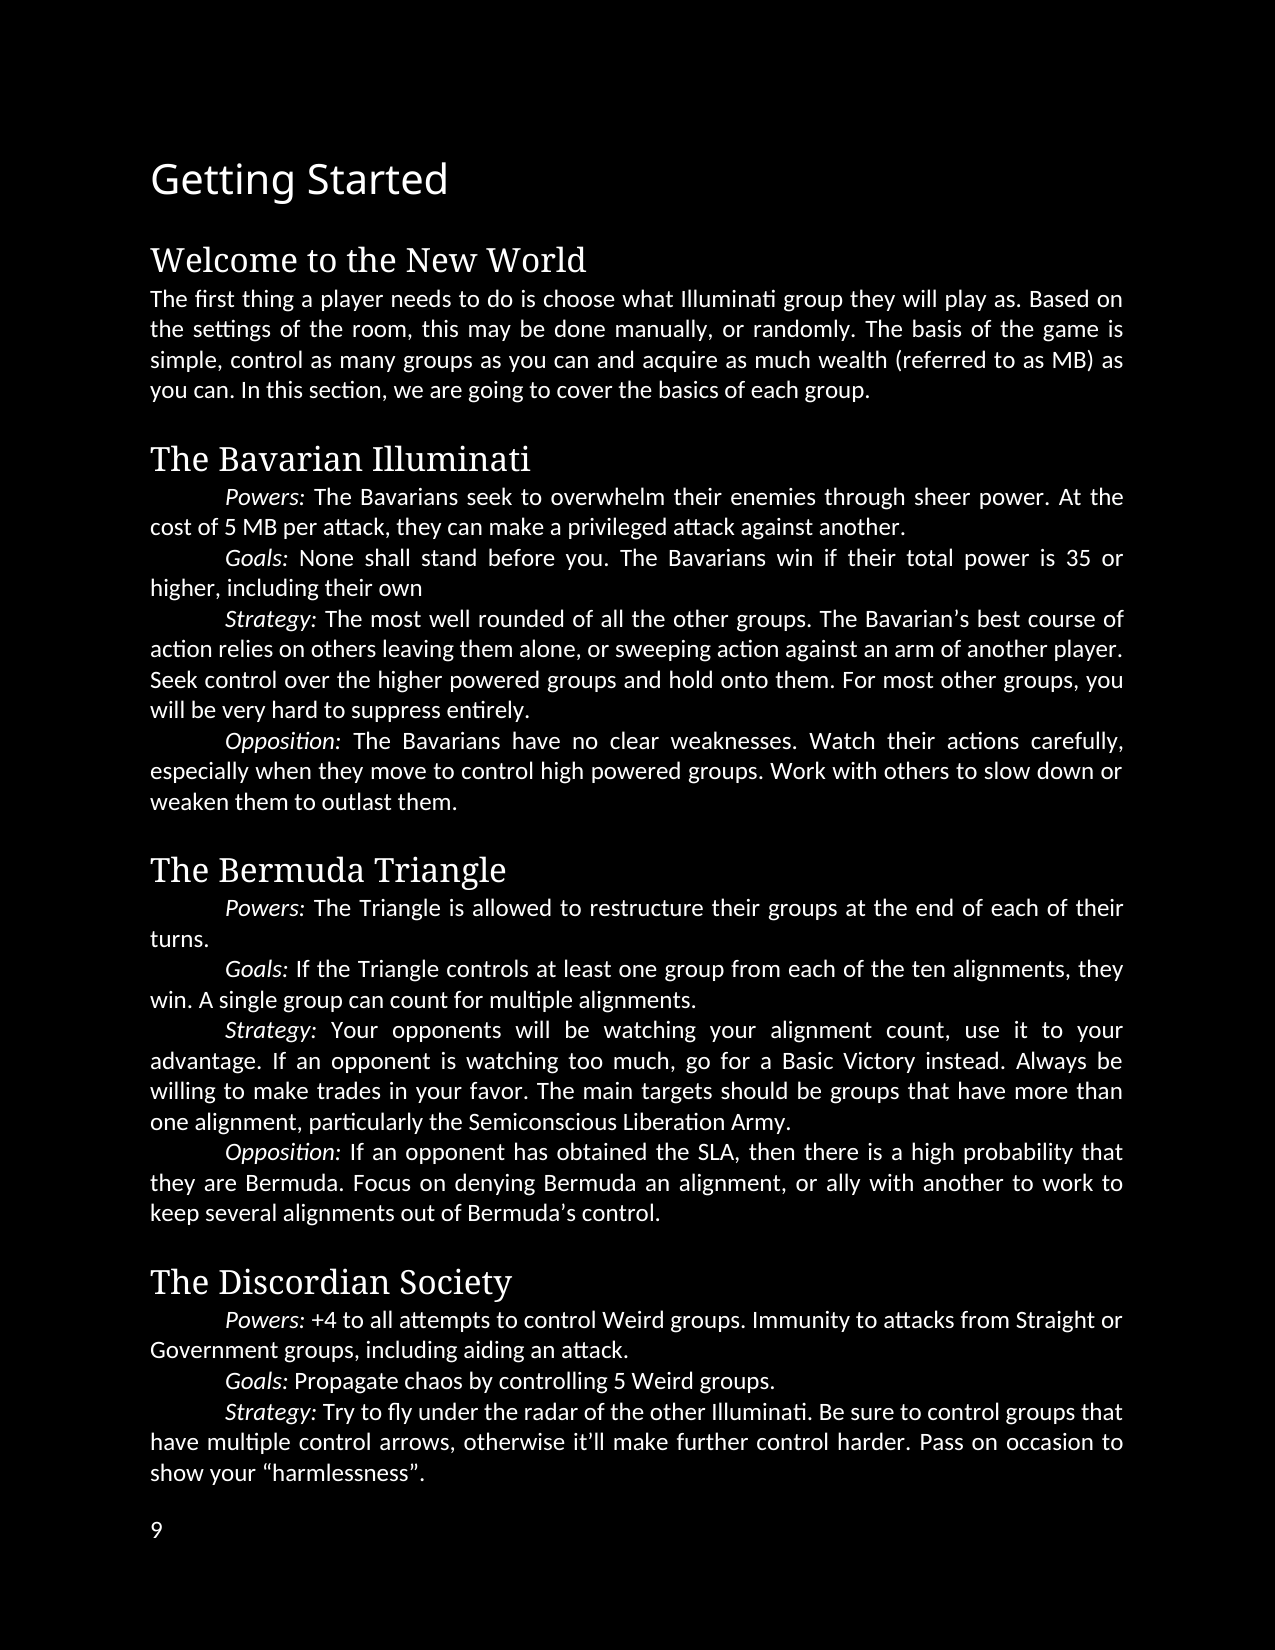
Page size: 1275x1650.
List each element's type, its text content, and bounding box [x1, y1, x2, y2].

subtitle The Bermuda Triangle [150, 847, 1125, 892]
text Strategy: Try to fly under the radar of the other Illuminati. Be sure to control groups that have multiple control arrows, otherwise it’ll make further control harder. Pass on occasion to show your “harmlessness”. [150, 1396, 1125, 1487]
text Opposition: If an opponent has obtained the SLA, then there is a high probability that they are Bermuda. Focus on denying Bermuda an alignment, or ally with another to work to keep several alignments out of Bermuda’s control. [150, 1137, 1125, 1228]
subtitle The Bavarian Illuminati [150, 435, 1125, 481]
text Strategy: Your opponents will be watching your alignment count, use it to your advantage. If an opponent is watching too much, go for a Basic Victory instead. Always be willing to make trades in your favor. The main targets should be groups that have more than one alignment, particularly the Semiconscious Liberation Army. [150, 1014, 1125, 1137]
text Powers: The Bavarians seek to overwhelm their enemies through sheer power. At the cost of 5 MB per attack, they can make a privileged attack against another. [150, 481, 1125, 542]
text Powers: +4 to all attempts to control Weird groups. Immunity to attacks from Straight or Government groups, including aiding an attack. [150, 1304, 1125, 1365]
text Powers: The Triangle is allowed to restructure their groups at the end of each of their turns. [150, 892, 1125, 953]
subtitle Welcome to the New World [150, 237, 1125, 283]
text The first thing a player needs to do is choose what Illuminati group they will play as. Based on the settings of the room, this may be done manually, or randomly. The basis of the game is simple, control as many groups as you can and acquire as much wealth (referred to as MB) as you can. In this section, we are going to cover the basics of each group. [150, 283, 1125, 405]
text Goals: Propagate chaos by controlling 5 Weird groups. [150, 1365, 1125, 1396]
text Opposition: The Bavarians have no clear weaknesses. Watch their actions carefully, especially when they move to control high powered groups. Work with others to slow down or weaken them to outlast them. [150, 725, 1125, 816]
text Goals: None shall stand before you. The Bavarians win if their total power is 35 or higher, including their own [150, 542, 1125, 603]
subtitle The Discordian Society [150, 1259, 1125, 1304]
text Strategy: The most well rounded of all the other groups. The Bavarian’s best course of action relies on others leaving them alone, or sweeping action against an arm of another player. Seek control over the higher powered groups and hold onto them. For most other groups, you will be very hard to suppress entirely. [150, 603, 1125, 725]
subtitle Getting Started [150, 150, 1125, 207]
text Goals: If the Triangle controls at least one group from each of the ten alignments, they win. A single group can count for multiple alignments. [150, 953, 1125, 1014]
